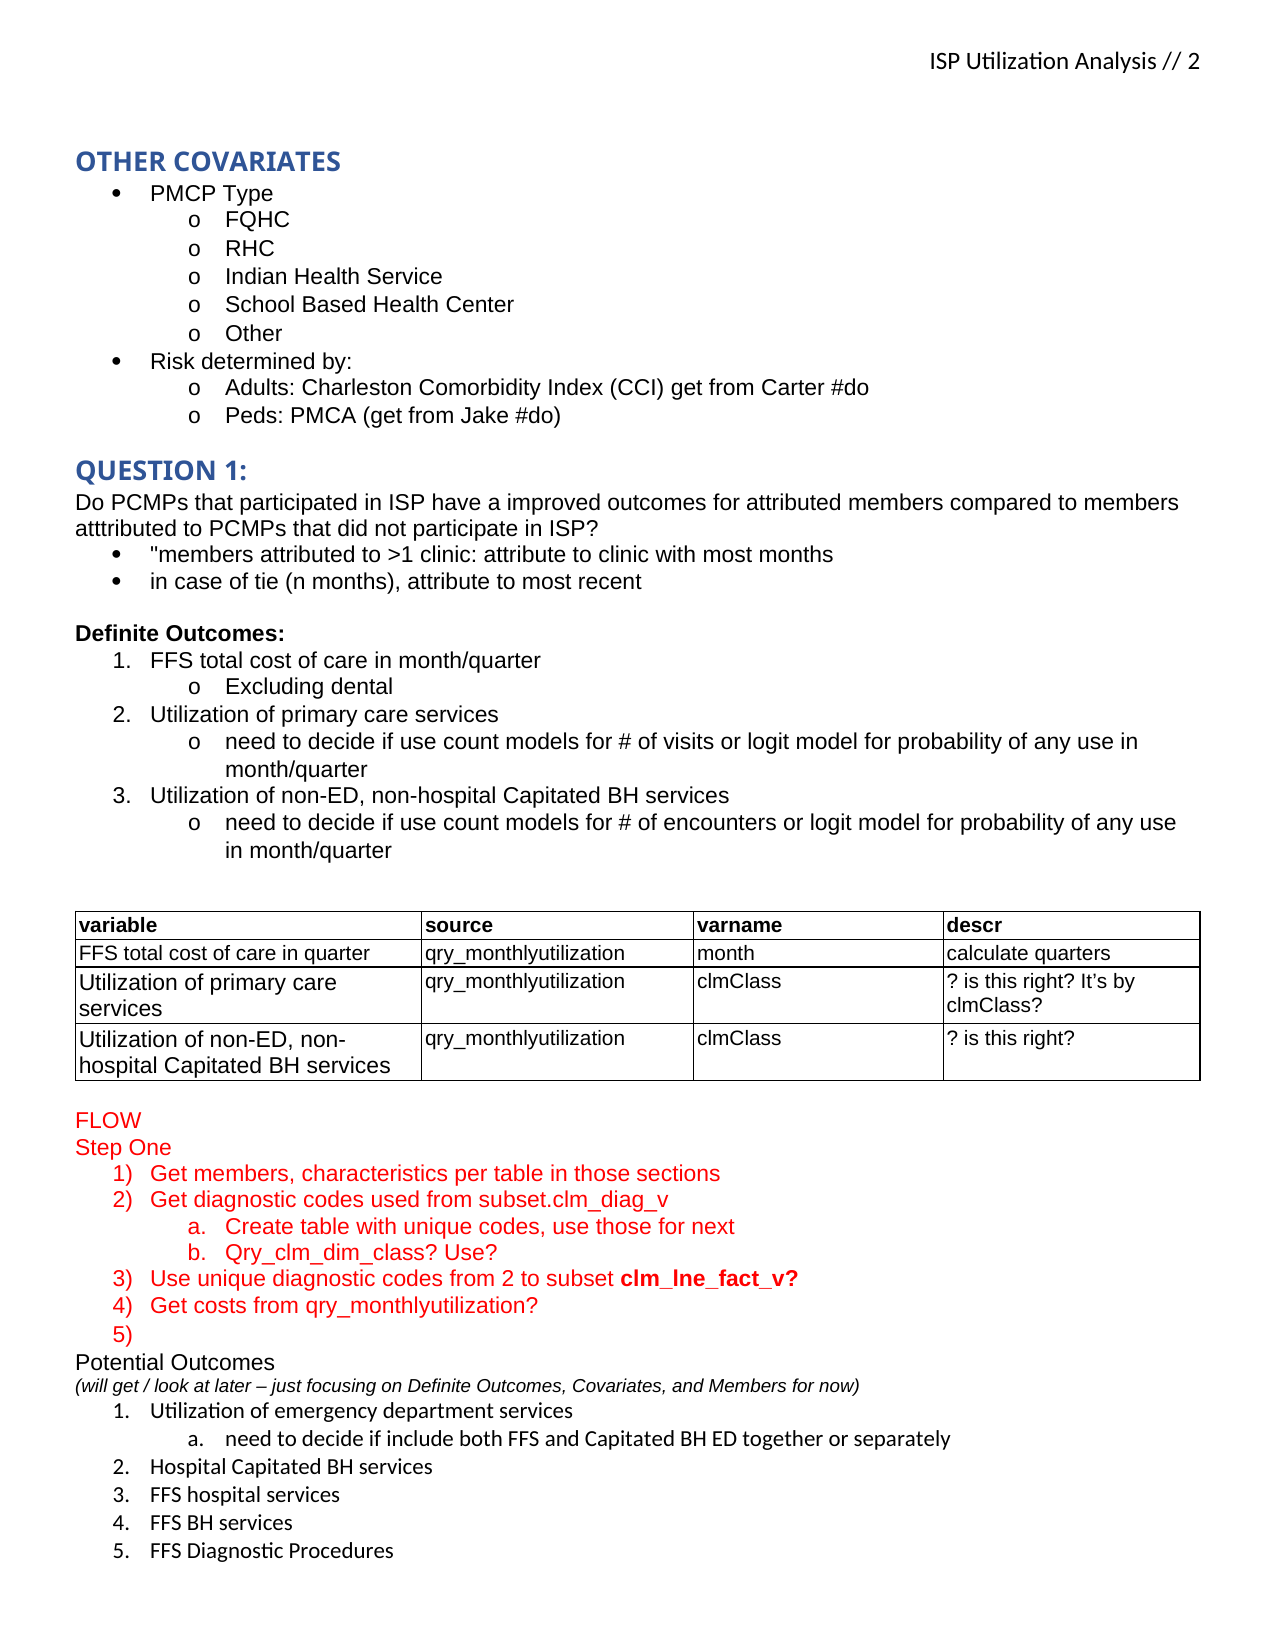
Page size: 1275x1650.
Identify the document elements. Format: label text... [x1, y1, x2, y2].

table_cell month [694, 940, 943, 966]
list Other [187, 319, 1200, 348]
list PMCP Type [112, 180, 1200, 206]
table_cell ? is this right? It’s by clmClass? [944, 968, 1199, 1023]
list need to decide if include both FFS and Capitated BH ED together or separately [187, 1424, 1200, 1452]
table_cell qry_monthlyutilization [422, 1024, 693, 1080]
table_cell ? is this right? [944, 1024, 1199, 1080]
list Risk determined by: [112, 348, 1200, 374]
list Get costs from qry_monthlyutilization? [112, 1292, 1200, 1318]
text Do PCMPs that participated in ISP have a improved outcomes for attributed members compared to members atttributed to PCMPs that did not participate in ISP? [75, 488, 1200, 541]
list Utilization of non-ED, non-hospital Capitated BH services [112, 782, 1200, 809]
table_header varname [694, 912, 943, 938]
list in case of tie (n months), attribute to most recent [112, 568, 1200, 594]
list FFS hospital services [112, 1481, 1200, 1508]
list Get diagnostic codes used from subset.clm_diag_v [112, 1186, 1200, 1213]
list FFS Diagnostic Procedures [112, 1537, 1200, 1564]
text FLOW [75, 1081, 1200, 1133]
table_cell clmClass [694, 968, 943, 1023]
list Use unique diagnostic codes from 2 to subset clm_lne_fact_v? [112, 1265, 1200, 1292]
list Qry_clm_dim_class? Use? [187, 1239, 1200, 1265]
table_cell FFS total cost of care in quarter [76, 940, 421, 966]
list Adults: Charleston Comorbidity Index (CCI) get from Carter #do [187, 374, 1200, 402]
table_header descr [944, 912, 1199, 938]
list "members attributed to >1 clinic: attribute to clinic with most months [112, 541, 1200, 568]
list FQHC [187, 206, 1200, 234]
list need to decide if use count models for # of encounters or logit model for probability of any use in month/quarter [187, 809, 1200, 863]
table_cell Utilization of non-ED, non-hospital Capitated BH services [76, 1024, 421, 1080]
list RHC [187, 234, 1200, 263]
list Utilization of emergency department services [112, 1396, 1200, 1424]
table_cell Utilization of primary care services [76, 968, 421, 1023]
list Excluding dental [187, 673, 1200, 701]
list Utilization of primary care services [112, 701, 1200, 728]
table_cell qry_monthlyutilization [422, 940, 693, 966]
text Definite Outcomes: [75, 620, 1200, 647]
list Peds: PMCA (get from Jake #do) [187, 402, 1200, 431]
list Create table with unique codes, use those for next [187, 1213, 1200, 1239]
table_cell clmClass [694, 1024, 943, 1080]
list Hospital Capitated BH services [112, 1452, 1200, 1481]
list School Based Health Center [187, 291, 1200, 319]
table_cell calculate quarters [944, 940, 1199, 966]
list Indian Health Service [187, 263, 1200, 291]
table_header source [422, 912, 693, 938]
text Step One [75, 1133, 1200, 1160]
list Get members, characteristics per table in those sections [112, 1160, 1200, 1186]
list FFS BH services [112, 1508, 1200, 1537]
table_cell qry_monthlyutilization [422, 968, 693, 1023]
text (will get / look at later – just focusing on Definite Outcomes, Covariates, and Members for now) [75, 1375, 1200, 1396]
list FFS total cost of care in month/quarter [112, 647, 1200, 673]
list need to decide if use count models for # of visits or logit model for probability of any use in month/quarter [187, 728, 1200, 782]
text Potential Outcomes [75, 1348, 1200, 1375]
subtitle QUESTION 1: [75, 452, 1200, 488]
table_header variable [76, 912, 421, 938]
subtitle OTHER COVARIATES [75, 106, 1200, 180]
